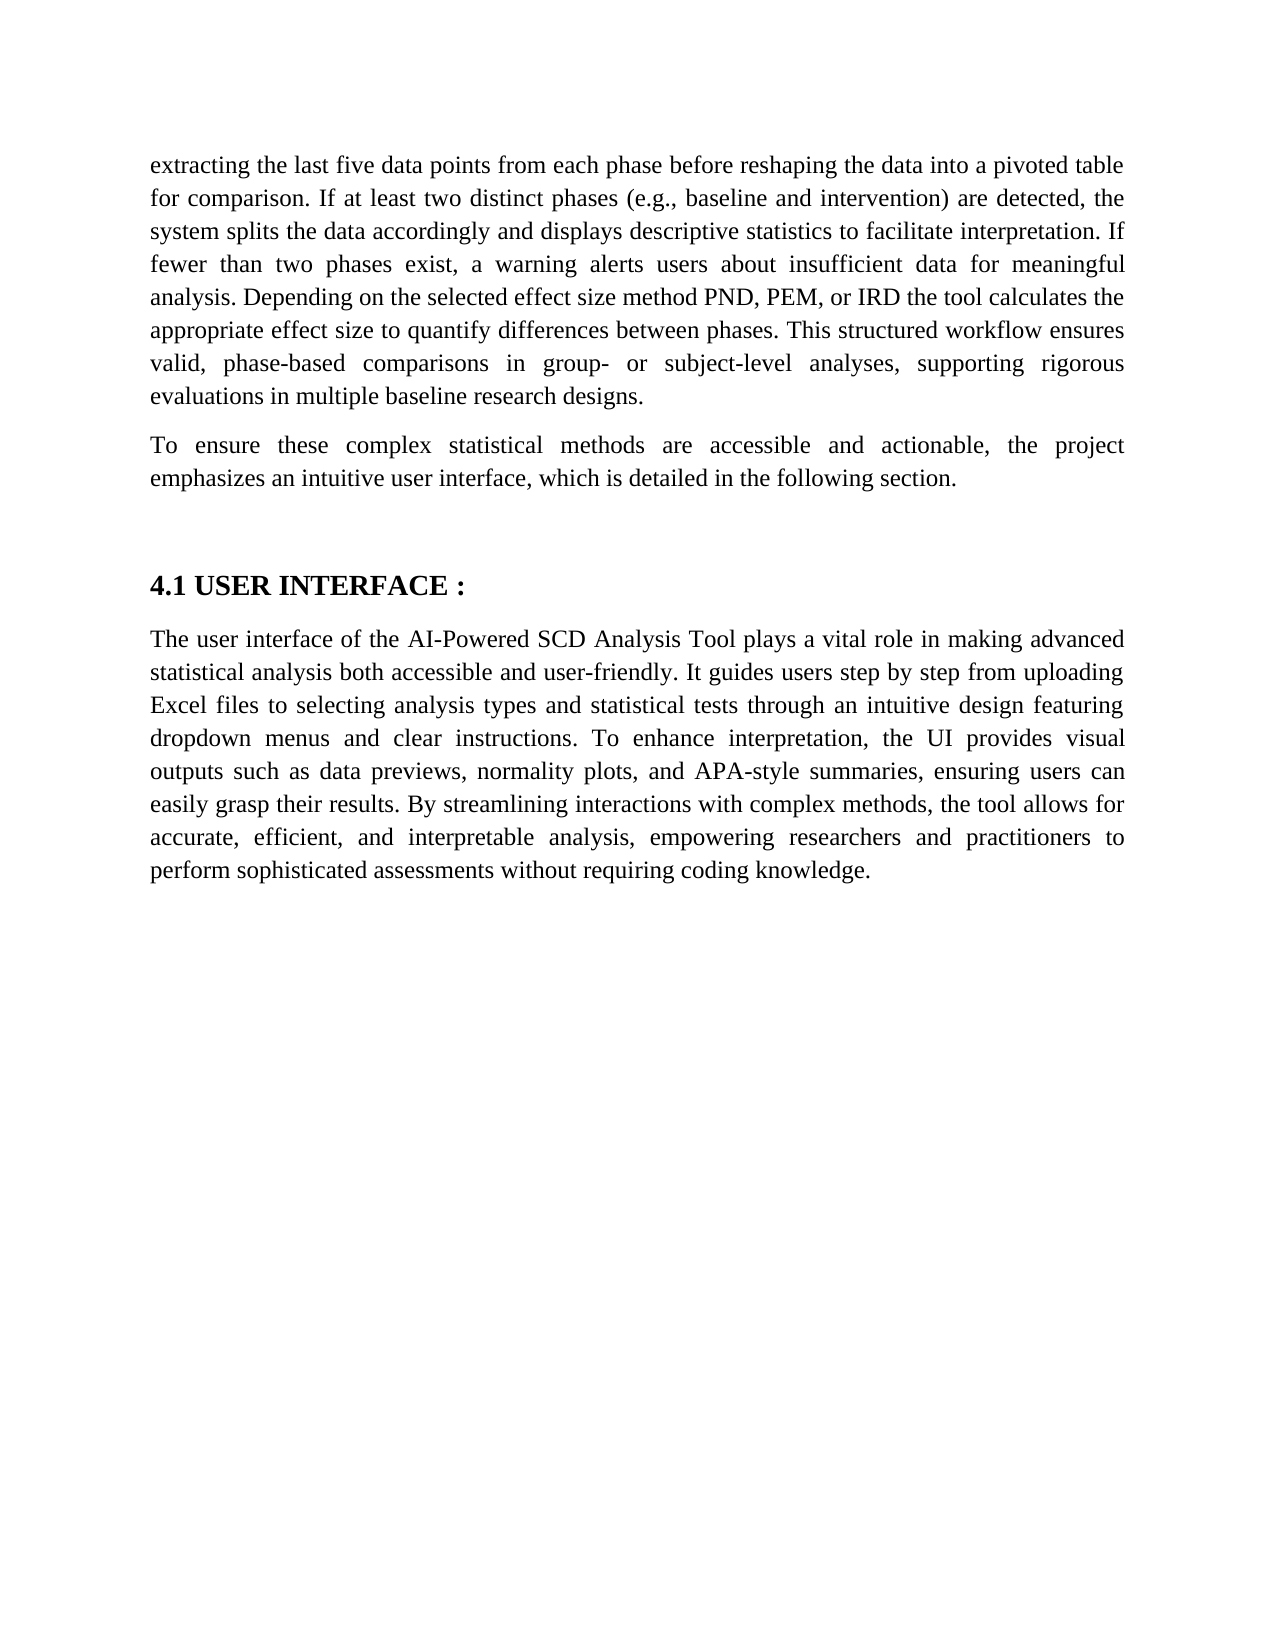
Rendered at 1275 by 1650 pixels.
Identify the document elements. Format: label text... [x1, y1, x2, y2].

subtitle USER INTERFACE : [150, 568, 1162, 602]
text extracting the last five data points from each phase before reshaping the data into a pivoted table for comparison. If at least two distinct phases (e.g., baseline and intervention) are detected, the system splits the data accordingly and displays descriptive statistics to facilitate interpretation. If fewer than two phases exist, a warning alerts users about insufficient data for meaningful analysis. Depending on the selected effect size method PND, PEM, or IRD the tool calculates the appropriate effect size to quantify differences between phases. This structured workflow ensures valid, phase-based comparisons in group- or subject-level analyses, supporting rigorous evaluations in multiple baseline research designs. [150, 150, 1126, 410]
text The user interface of the AI-Powered SCD Analysis Tool plays a vital role in making advanced statistical analysis both accessible and user-friendly. It guides users step by step from uploading Excel files to selecting analysis types and statistical tests through an intuitive design featuring dropdown menus and clear instructions. To enhance interpretation, the UI provides visual outputs such as data previews, normality plots, and APA-style summaries, ensuring users can easily grasp their results. By streamlining interactions with complex methods, the tool allows for accurate, efficient, and interpretable analysis, empowering researchers and practitioners to perform sophisticated assessments without requiring coding knowledge. [150, 624, 1125, 884]
text To ensure these complex statistical methods are accessible and actionable, the project emphasizes an intuitive user interface, which is detailed in the following section. [150, 430, 1125, 492]
